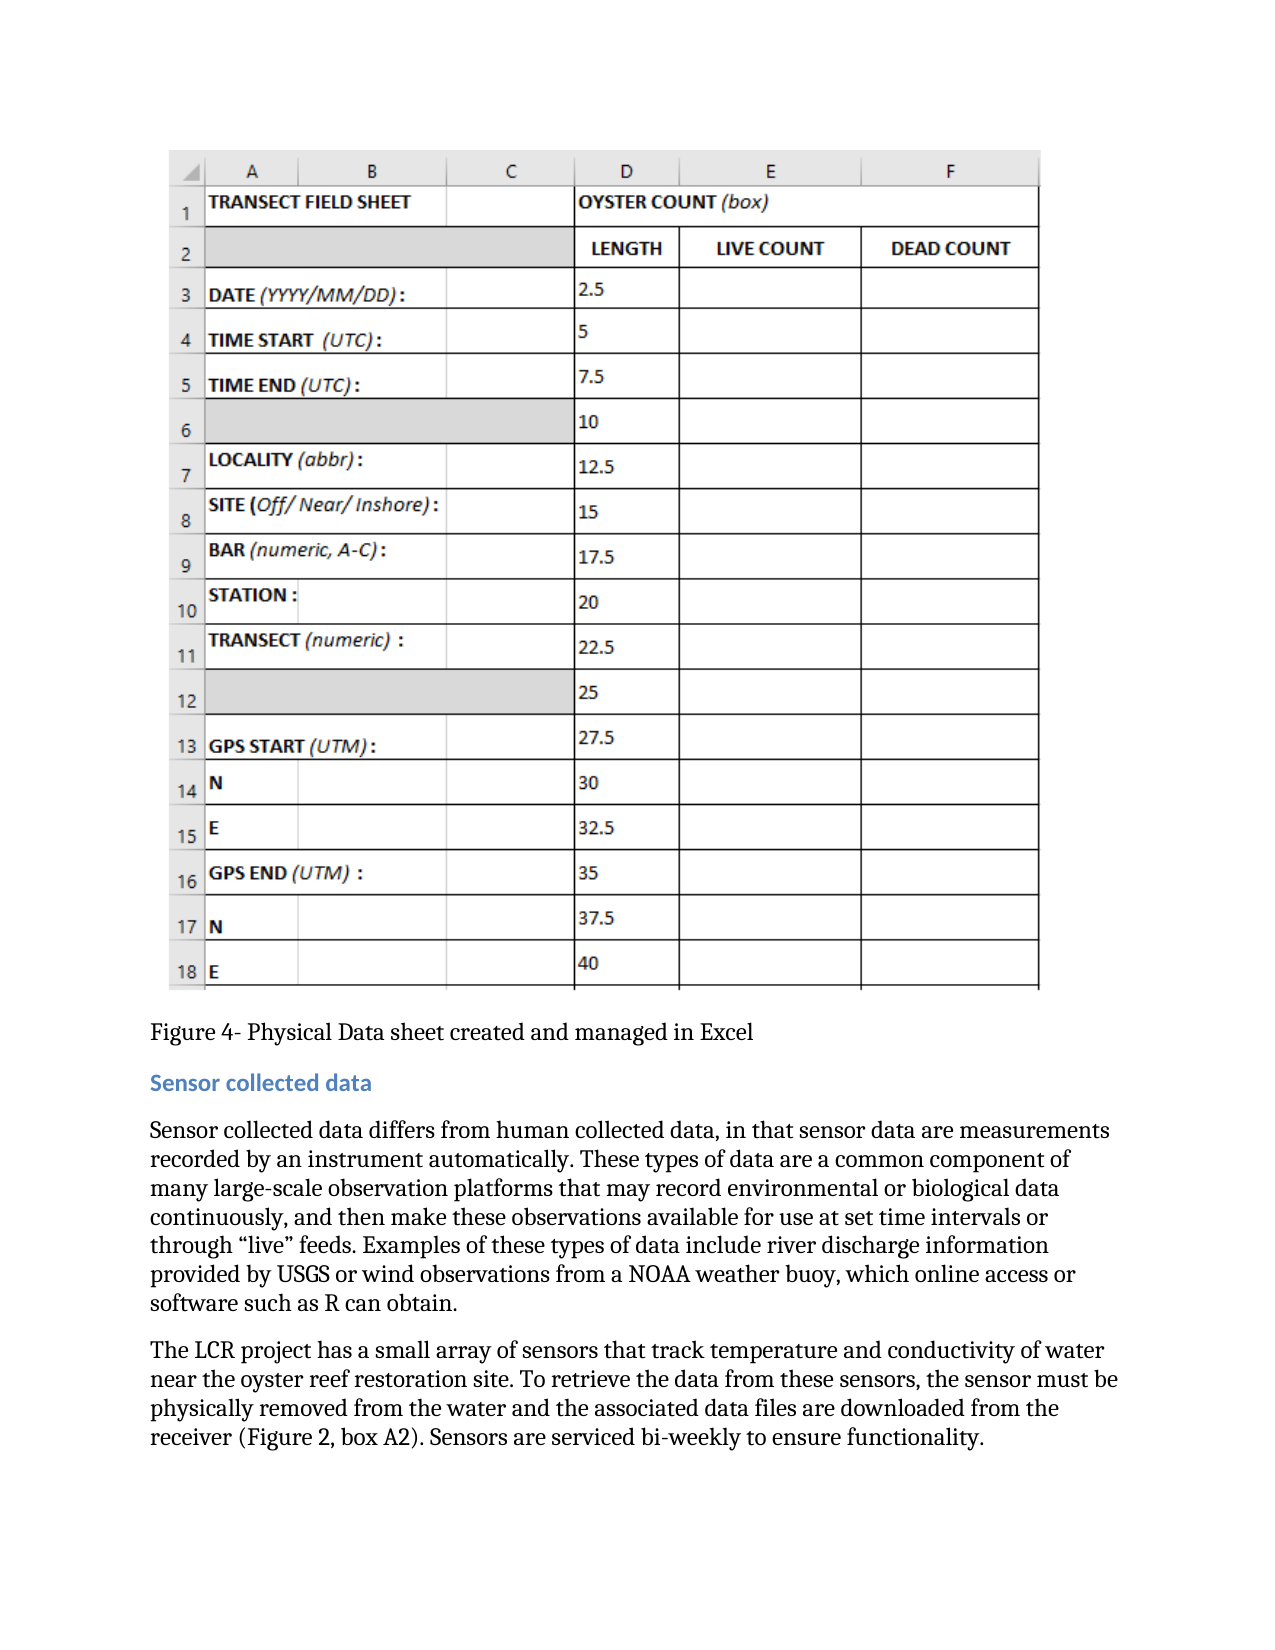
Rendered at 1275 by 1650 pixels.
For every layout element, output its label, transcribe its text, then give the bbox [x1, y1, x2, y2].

picture [168, 150, 1044, 999]
subtitle Sensor collected data [150, 1067, 1125, 1098]
text Figure 4- Physical Data sheet created and managed in Excel [150, 1018, 1125, 1046]
text Sensor collected data differs from human collected data, in that sensor data are measurements recorded by an instrument automatically. These types of data are a common component of many large-scale observation platforms that may record environmental or biological data continuously, and then make these observations available for use at set time intervals or through “live” feeds. Examples of these types of data include river discharge information provided by USGS or wind observations from a NOAA weather buoy, which online access or software such as R can obtain. [150, 1116, 1125, 1318]
text The LCR project has a small array of sensors that track temperature and conductivity of water near the oyster reef restoration site. To retrieve the data from these sensors, the sensor must be physically removed from the water and the associated data files are downloaded from the receiver (Figure 2, box A2). Sensors are serviced bi-weekly to ensure functionality. [150, 1336, 1125, 1451]
